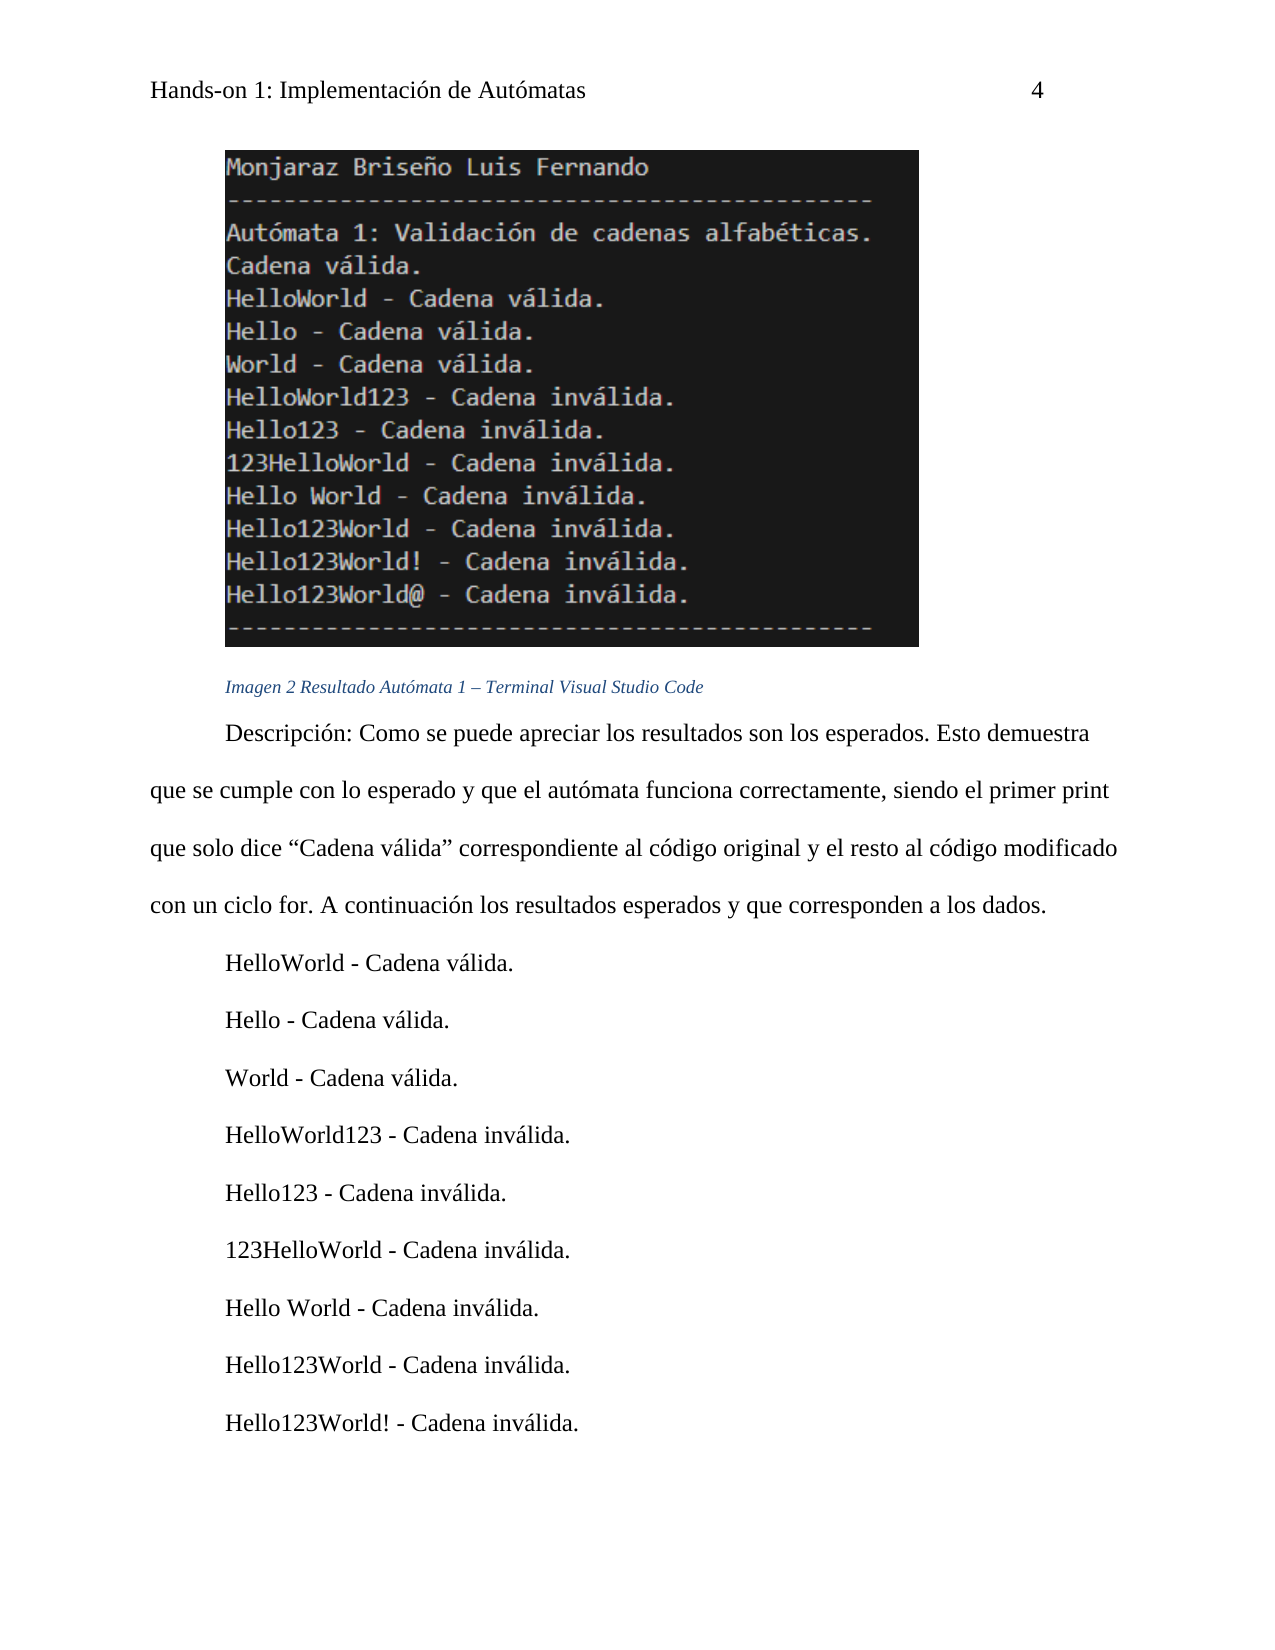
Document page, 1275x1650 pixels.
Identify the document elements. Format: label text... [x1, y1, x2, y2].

text World - Cadena válida. [150, 1063, 1125, 1092]
text Hello World - Cadena inválida. [150, 1293, 1125, 1322]
text 123HelloWorld - Cadena inválida. [150, 1236, 1125, 1264]
text Hello123 - Cadena inválida. [150, 1178, 1125, 1207]
text Hello123World - Cadena inválida. [150, 1351, 1125, 1379]
picture [225, 150, 919, 647]
text HelloWorld123 - Cadena inválida. [150, 1121, 1125, 1149]
text HelloWorld - Cadena válida. [150, 948, 1125, 977]
text Hello123World! - Cadena inválida. [150, 1408, 1125, 1437]
text Imagen 2 Resultado Autómata 1 – Terminal Visual Studio Code [150, 676, 1125, 697]
text Hello - Cadena válida. [150, 1006, 1125, 1034]
text Descripción: Como se puede apreciar los resultados son los esperados. Esto demuestra que se cumple con lo esperado y que el autómata funciona correctamente, siendo el primer print que solo dice “Cadena válida” correspondiente al código original y el resto al código modificado con un ciclo for. A continuación los resultados esperados y que corresponden a los dados. [150, 718, 1125, 919]
